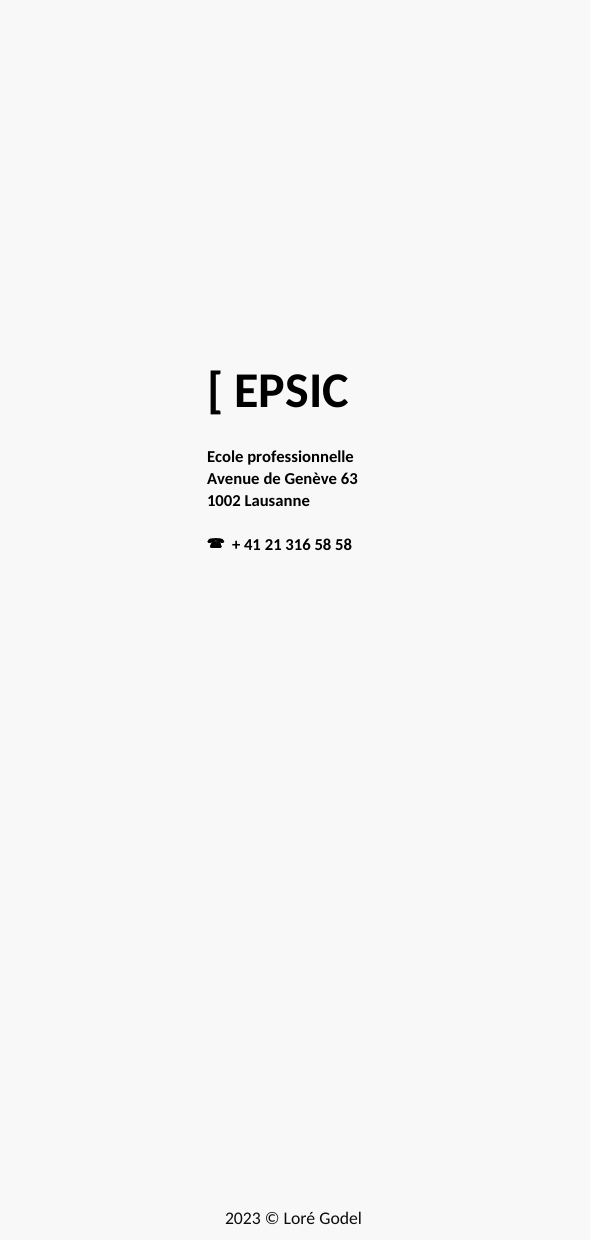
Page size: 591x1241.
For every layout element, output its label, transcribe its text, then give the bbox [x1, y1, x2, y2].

list [ EPSIC [207, 359, 561, 420]
list Avenue de Genève 63 [207, 468, 561, 489]
list + 41 21 316 58 58 [207, 534, 561, 554]
list 1002 Lausanne [207, 490, 561, 511]
list Ecole professionnelle [207, 446, 561, 467]
